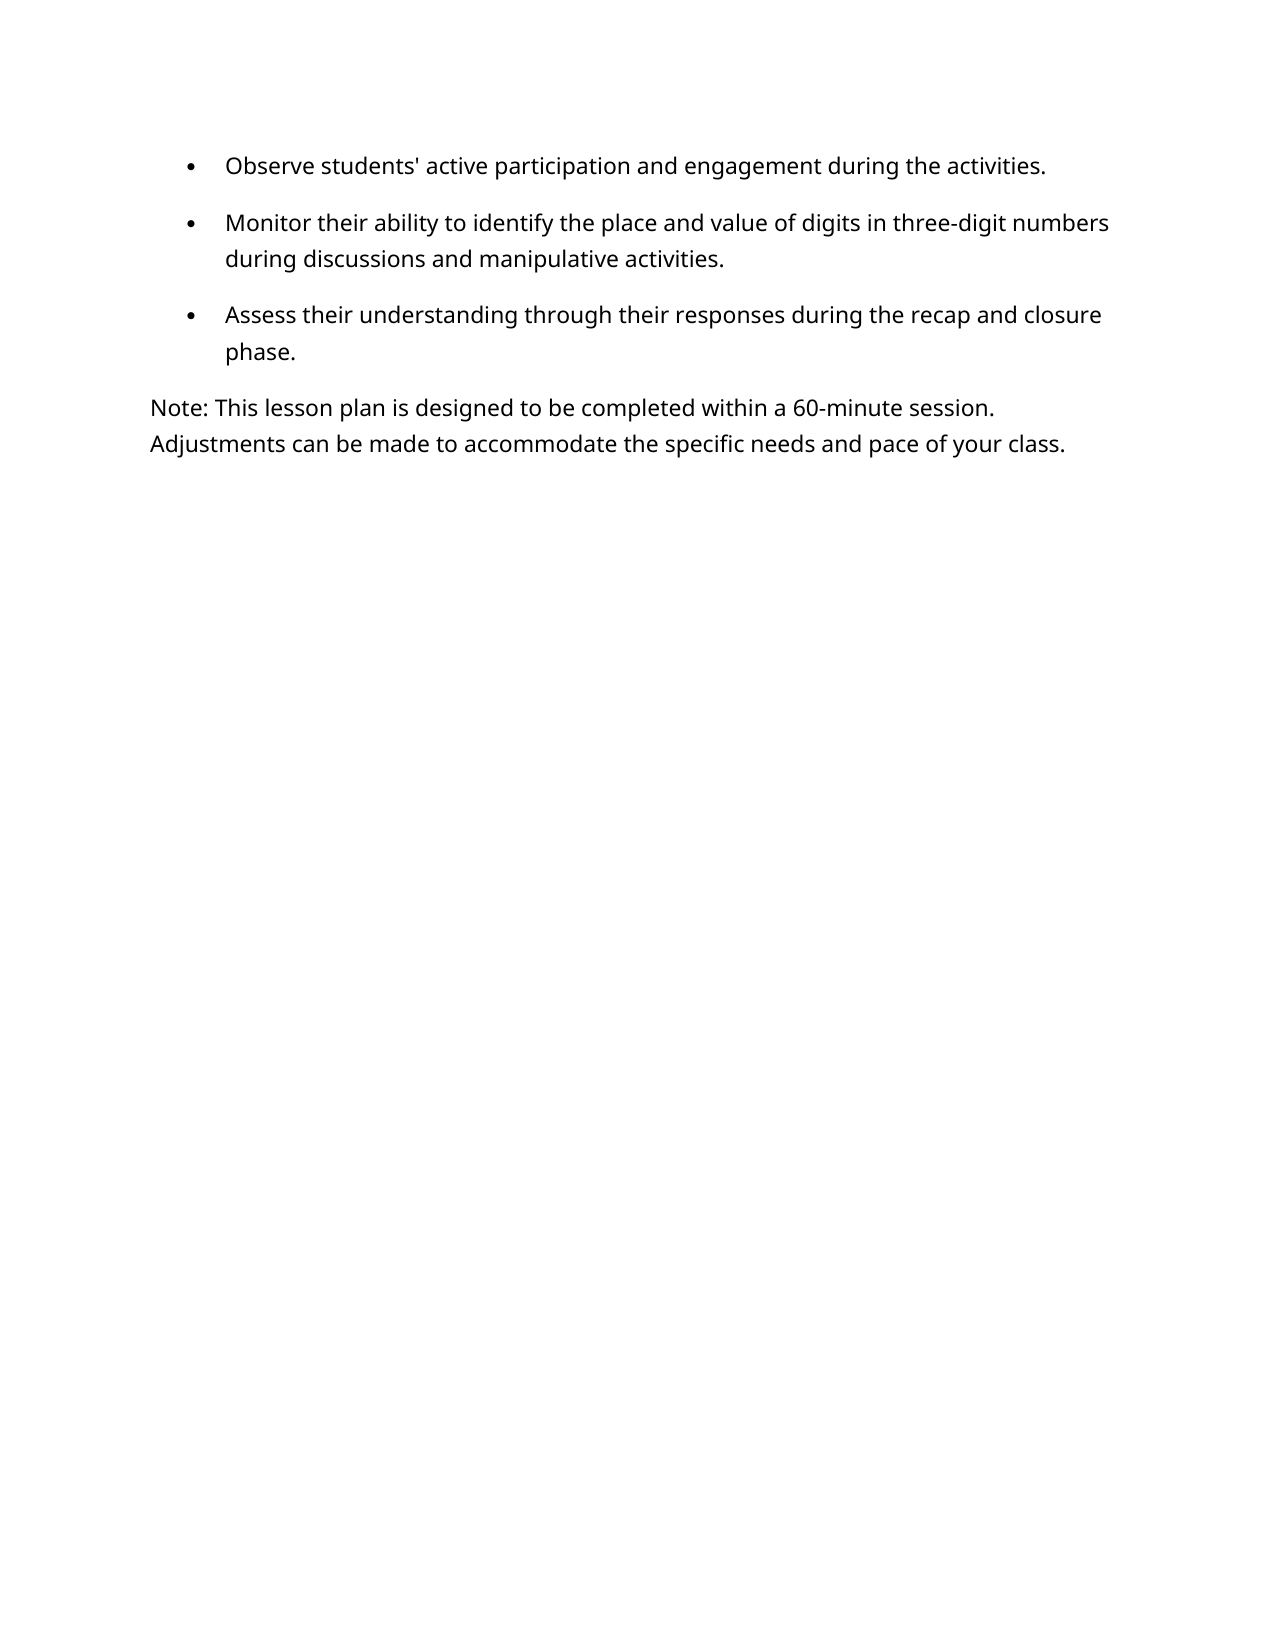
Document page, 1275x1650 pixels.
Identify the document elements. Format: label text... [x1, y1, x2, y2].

list Observe students' active participation and engagement during the activities. [187, 150, 1125, 181]
list Assess their understanding through their responses during the recap and closure phase. [187, 299, 1125, 367]
list Monitor their ability to identify the place and value of digits in three-digit numbers during discussions and manipulative activities. [187, 207, 1125, 274]
text Note: This lesson plan is designed to be completed within a 60-minute session. Adjustments can be made to accommodate the specific needs and pace of your class. [150, 392, 1125, 459]
